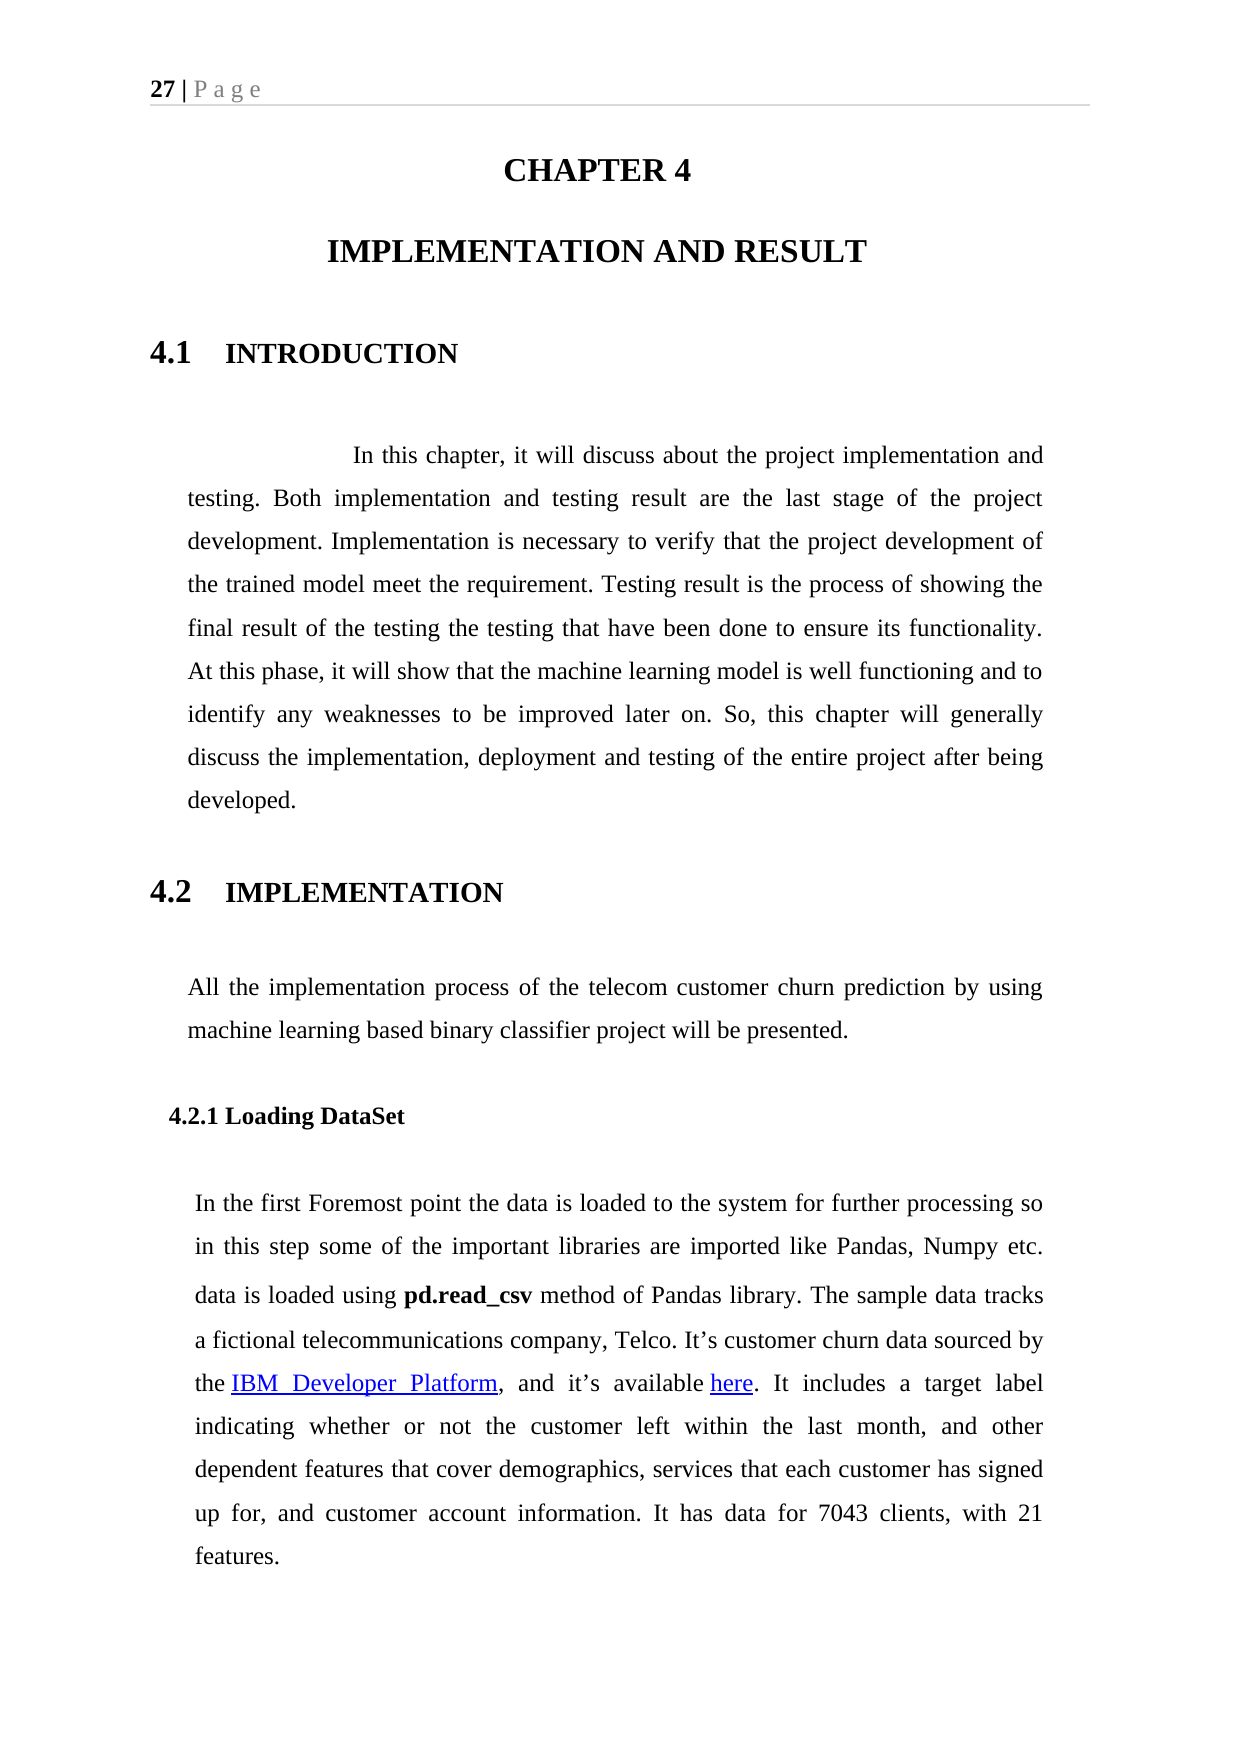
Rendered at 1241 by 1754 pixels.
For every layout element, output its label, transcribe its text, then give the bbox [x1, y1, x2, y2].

text CHAPTER 4 [150, 150, 1044, 188]
text 4.2.1 Loading DataSet [150, 1101, 1044, 1130]
text In the first Foremost point the data is loaded to the system for further processing so in this step some of the important libraries are imported like Pandas, Numpy etc. data is loaded using pd.read_csv method of Pandas library. The sample data tracks a fictional telecommunications company, Telco. It’s customer churn data sourced by the IBM Developer Platform, and it’s available here. It includes a target label indicating whether or not the customer left within the last month, and other dependent features that cover demographics, services that each customer has signed up for, and customer account information. It has data for 7043 clients, with 21 features. [194, 1188, 1044, 1569]
list INTRODUCTION [150, 332, 1044, 371]
text IMPLEMENTATION AND RESULT [150, 232, 1044, 270]
list All the implementation process of the telecom customer churn prediction by using machine learning based binary classifier project will be presented. [187, 972, 1044, 1044]
list IMPLEMENTATION [150, 871, 1044, 910]
list In this chapter, it will discuss about the project implementation and testing. Both implementation and testing result are the last stage of the project development. Implementation is necessary to verify that the project development of the trained model meet the requirement. Testing result is the process of showing the final result of the testing the testing that have been done to ensure its functionality. At this phase, it will show that the machine learning model is well functioning and to identify any weaknesses to be improved later on. So, this chapter will generally discuss the implementation, deployment and testing of the entire project after being developed. [187, 440, 1044, 814]
